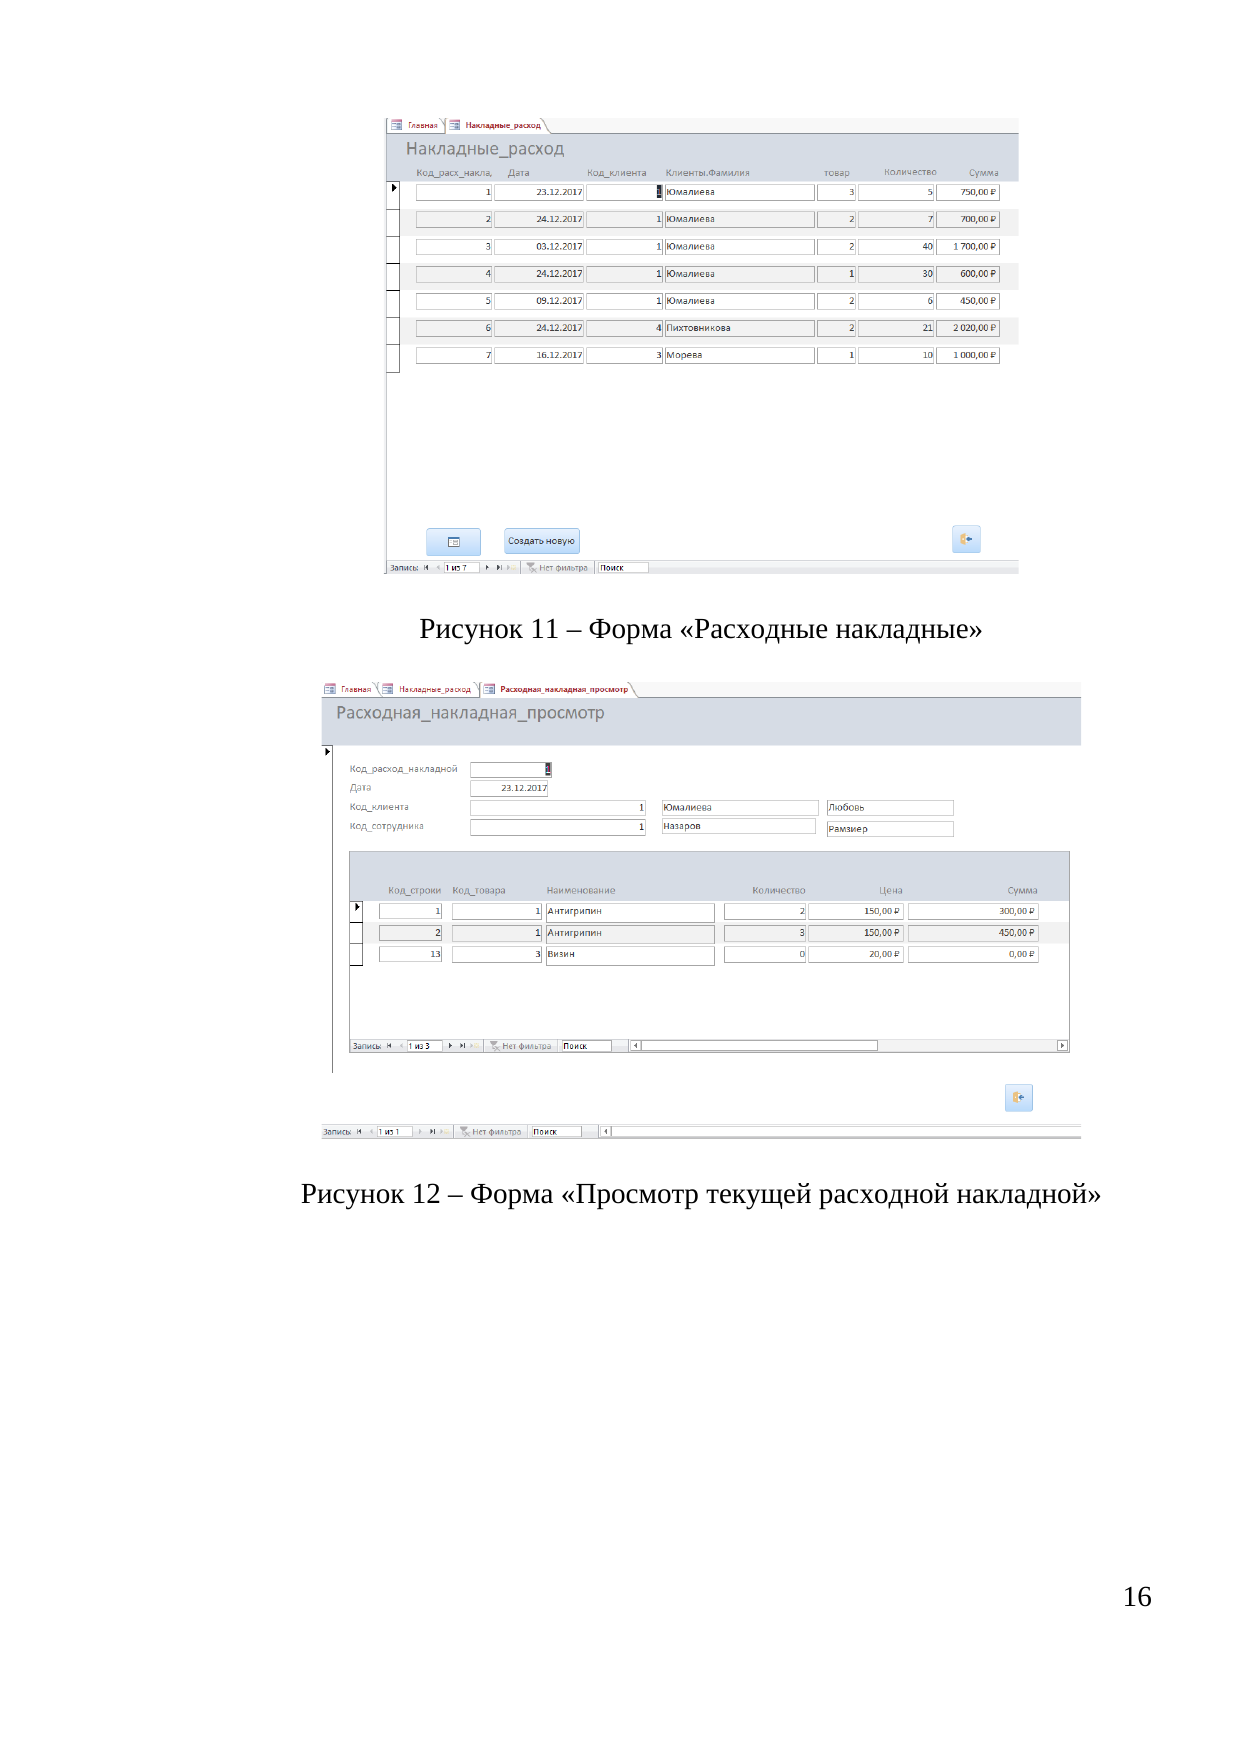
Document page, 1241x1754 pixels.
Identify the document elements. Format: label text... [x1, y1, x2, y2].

picture [321, 682, 1082, 1139]
picture [383, 118, 1019, 574]
text Рисунок 11 – Форма «Расходные накладные» [177, 611, 1152, 644]
text Рисунок 12 – Форма «Просмотр текущей расходной накладной» [177, 1176, 1152, 1210]
